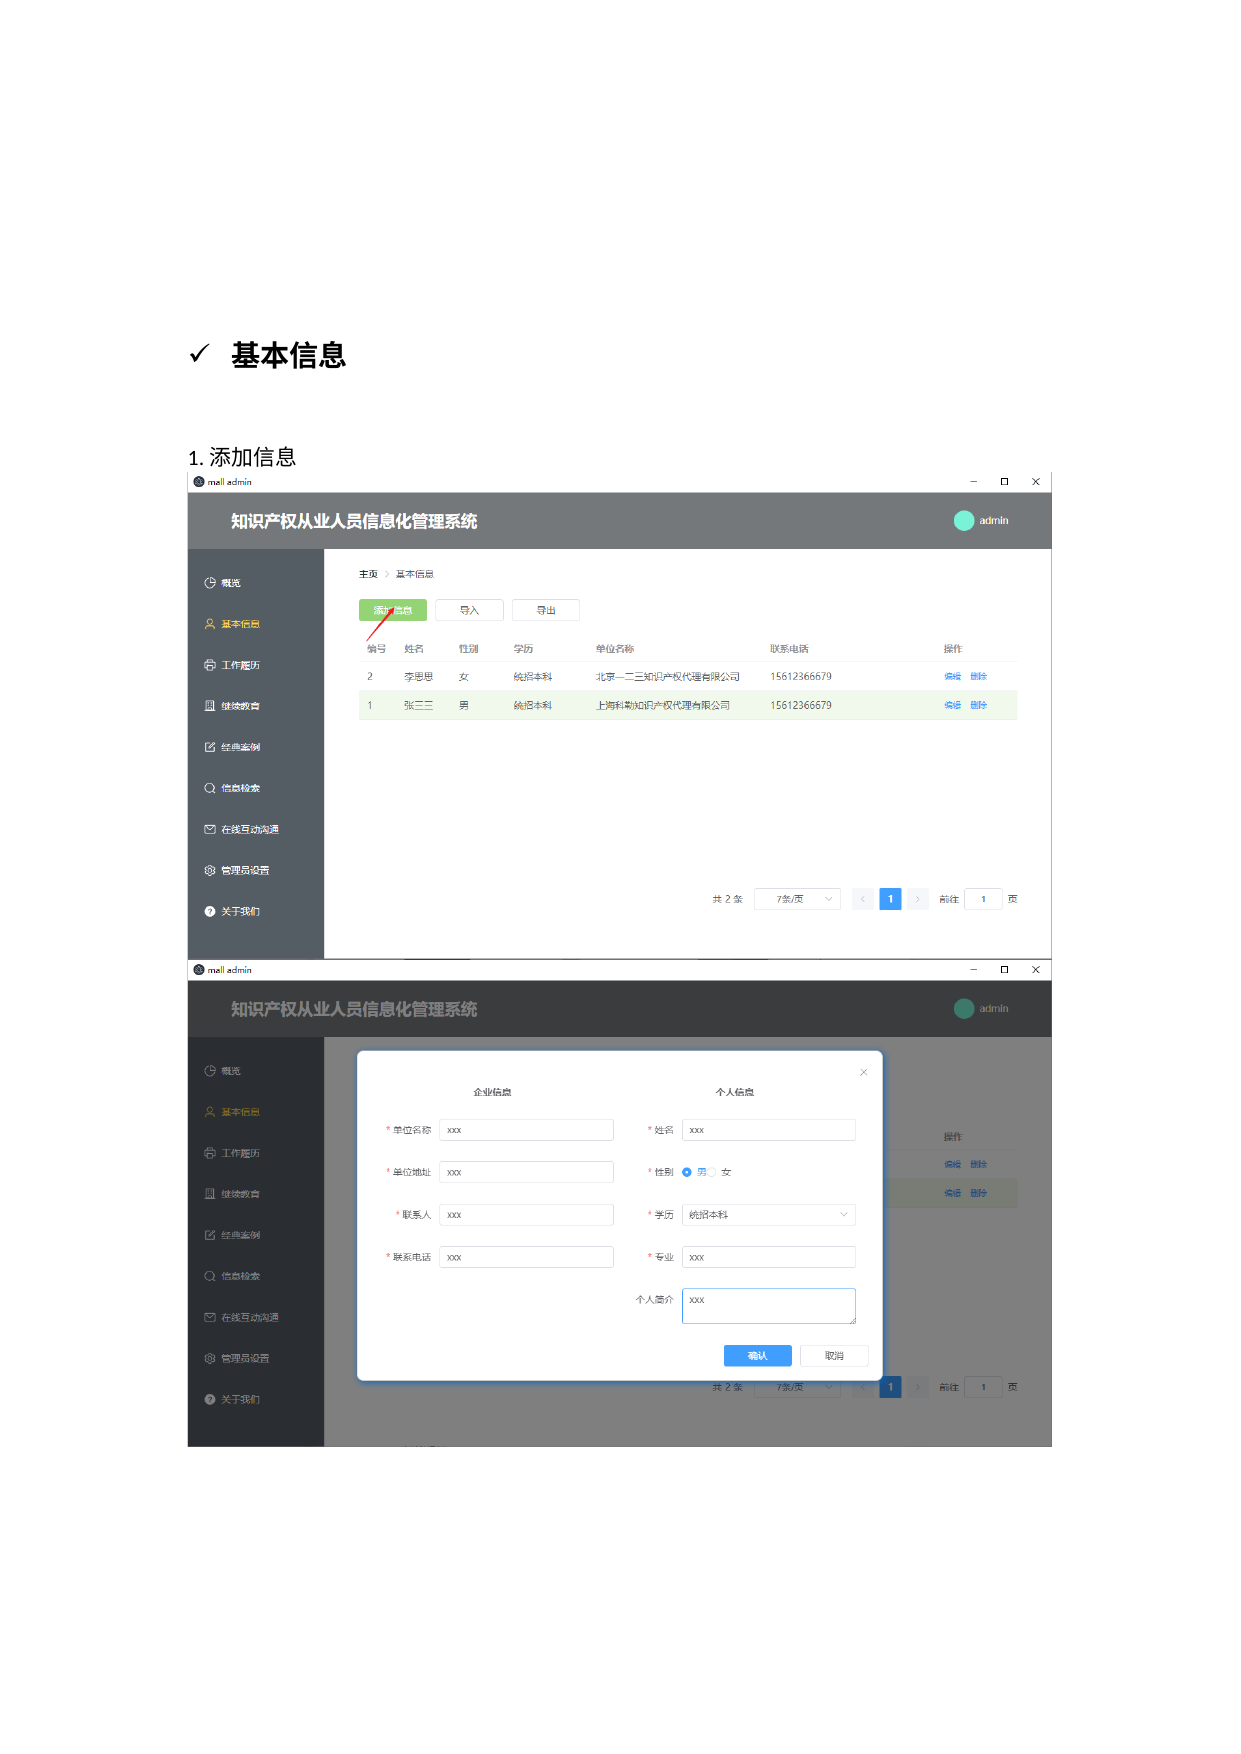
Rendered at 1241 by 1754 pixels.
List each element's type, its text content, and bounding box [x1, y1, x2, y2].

subtitle 基本信息 [187, 321, 1053, 386]
list 添加信息 [187, 439, 1053, 472]
picture [187, 472, 1052, 1447]
